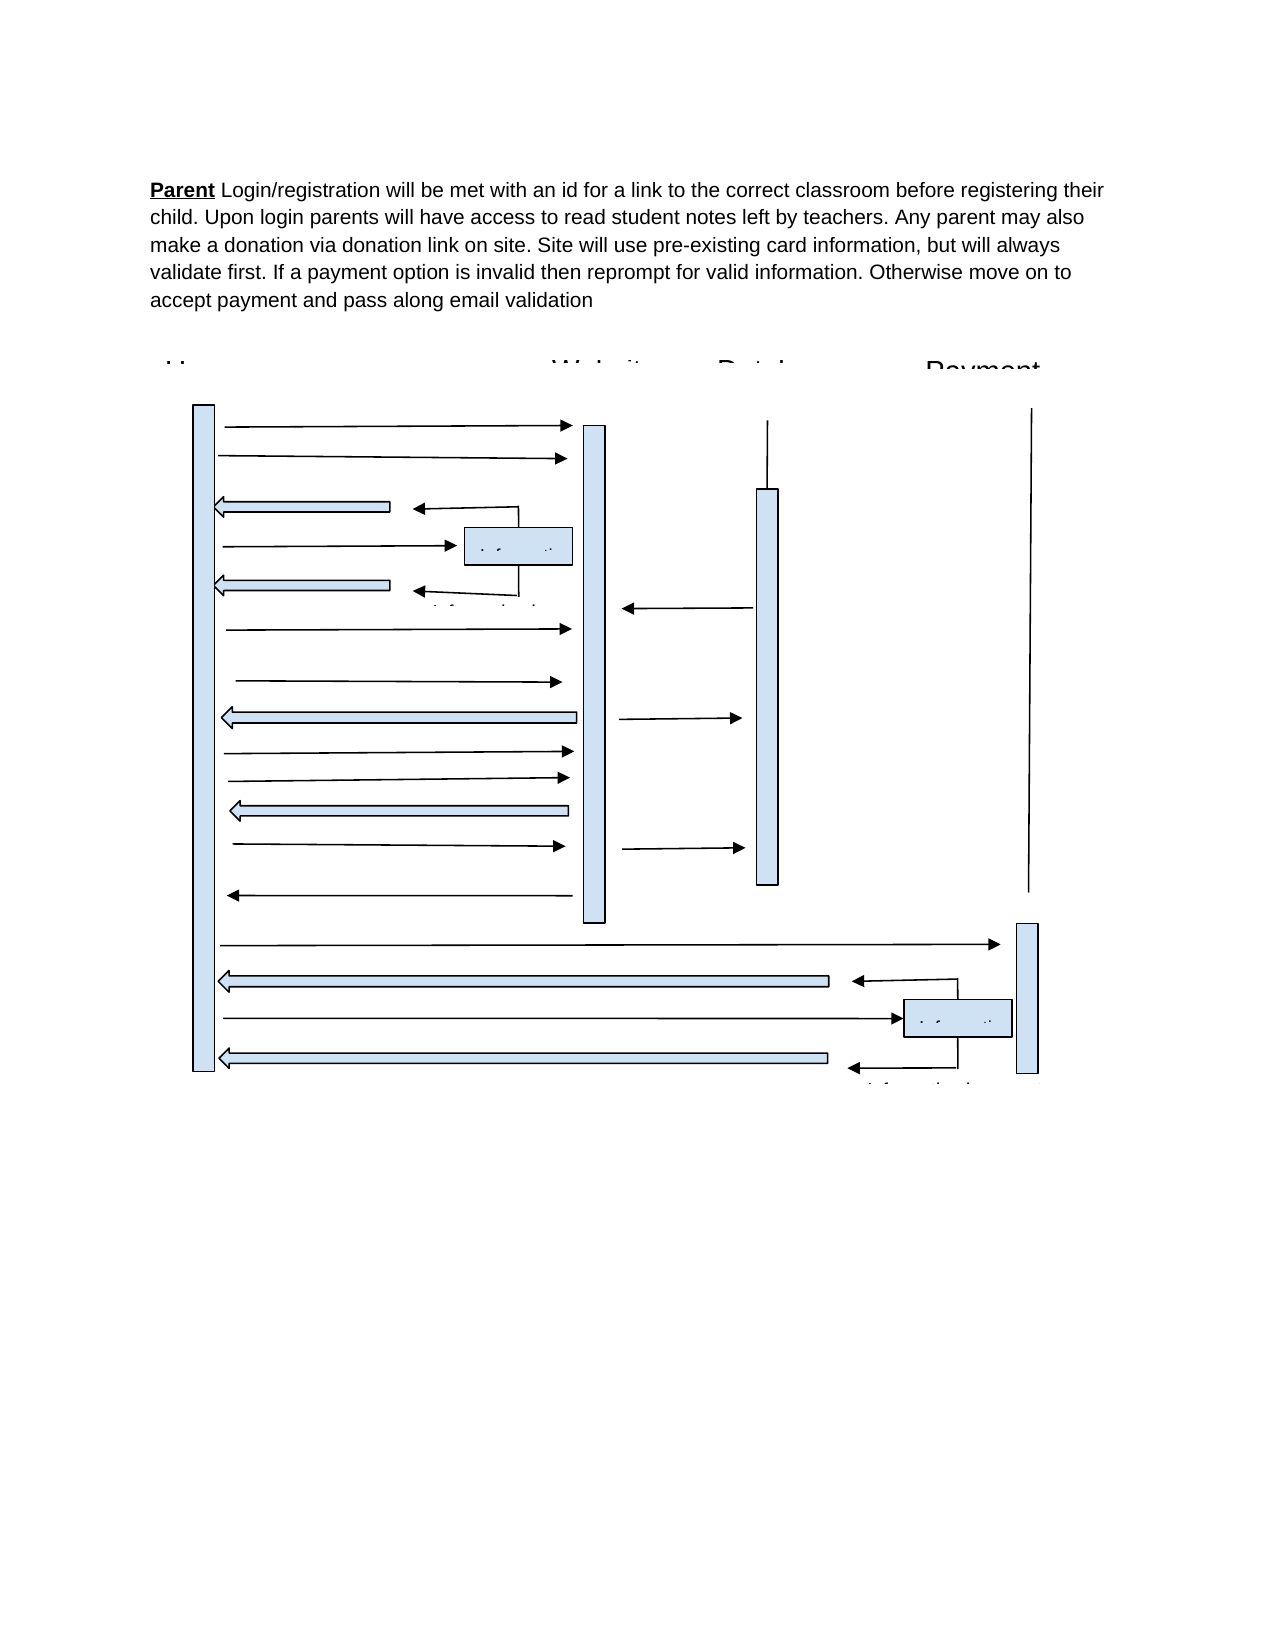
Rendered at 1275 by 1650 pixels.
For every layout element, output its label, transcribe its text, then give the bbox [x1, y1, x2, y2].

text Parent Login/registration will be met with an id for a link to the correct classroom before registering their child. Upon login parents will have access to read student notes left by teachers. Any parent may also make a donation via donation link on site. Site will use pre-existing card information, but will always validate first. If a payment option is invalid then reprompt for valid information. Otherwise move on to accept payment and pass along email validation [150, 177, 1125, 311]
